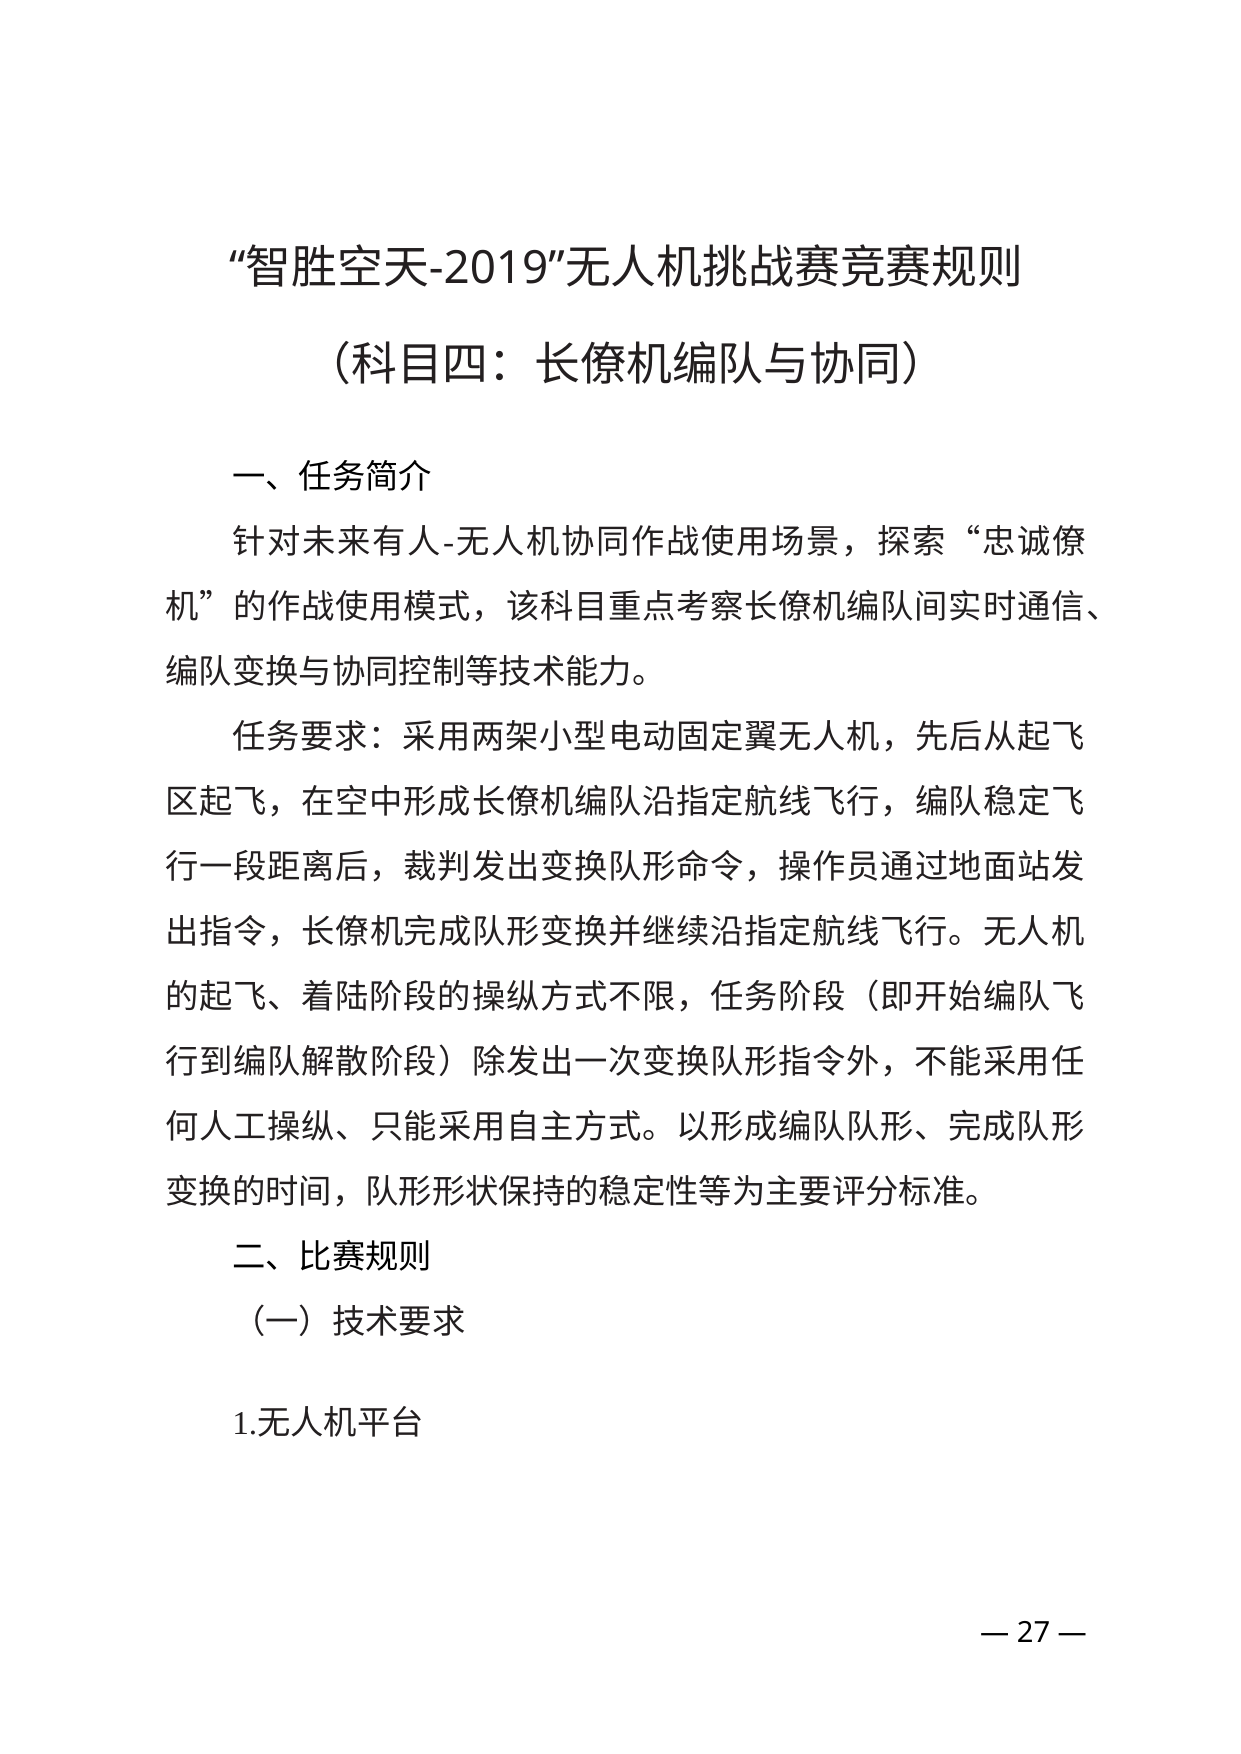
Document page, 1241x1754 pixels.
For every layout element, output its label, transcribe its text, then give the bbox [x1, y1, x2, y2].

text 任务要求：采用两架小型电动固定翼无人机，先后从起飞区起飞，在空中形成长僚机编队沿指定航线飞行，编队稳定飞行一段距离后，裁判发出变换队形命令，操作员通过地面站发出指令，长僚机完成队形变换并继续沿指定航线飞行。无人机的起飞、着陆阶段的操纵方式不限，任务阶段（即开始编队飞行到编队解散阶段）除发出一次变换队形指令外，不能采用任何人工操纵、只能采用自主方式。以形成编队队形、完成队形变换的时间，队形形状保持的稳定性等为主要评分标准。 [165, 702, 1087, 1222]
text 二、比赛规则 [165, 1222, 1087, 1287]
text 一、任务简介 [165, 442, 1087, 507]
text “智胜空天-2019”无人机挑战赛竞赛规则 [165, 214, 1087, 312]
text 针对未来有人-无人机协同作战使用场景，探索“忠诚僚机”的作战使用模式，该科目重点考察长僚机编队间实时通信、编队变换与协同控制等技术能力。 [165, 507, 1087, 702]
text （一）技术要求 [165, 1287, 1087, 1352]
text 1.无人机平台 [165, 1387, 1087, 1452]
text （科目四：长僚机编队与协同） [165, 312, 1087, 409]
